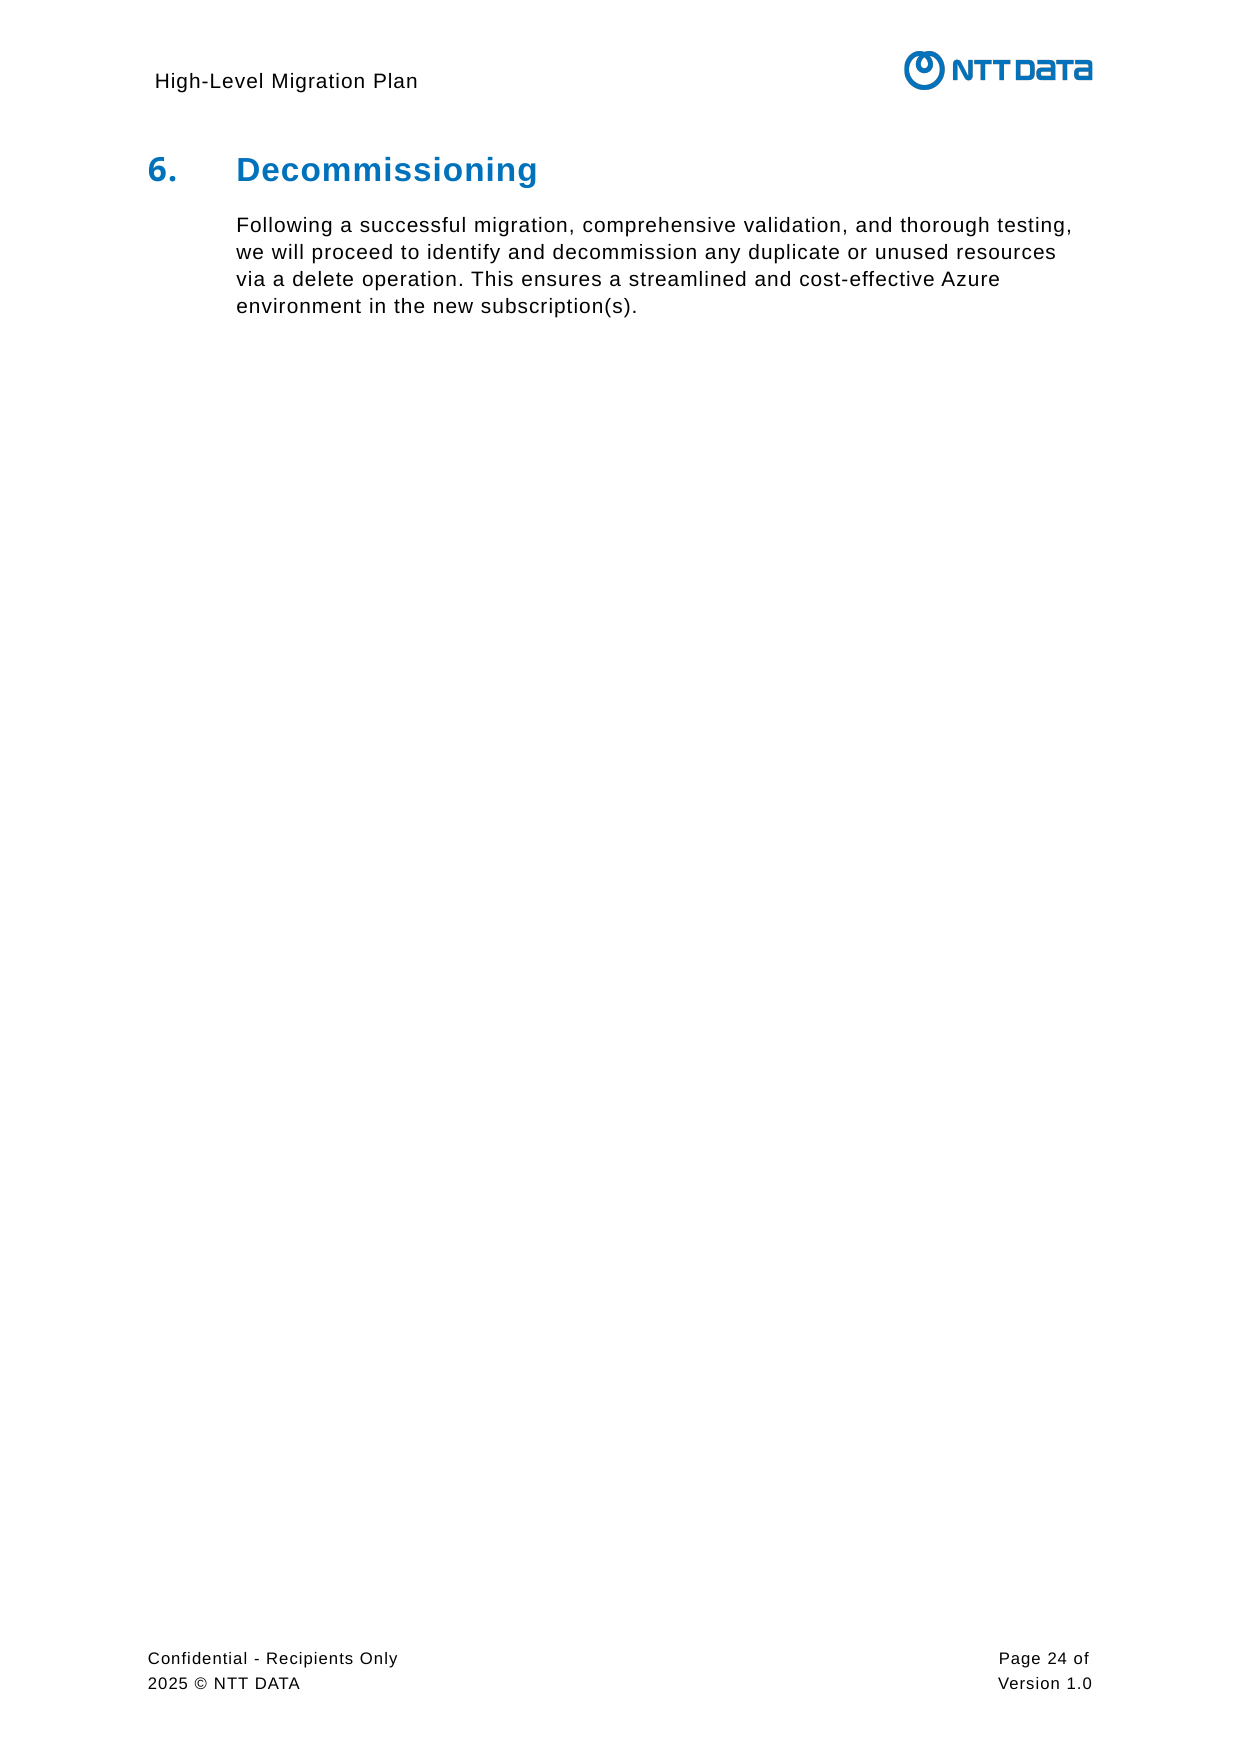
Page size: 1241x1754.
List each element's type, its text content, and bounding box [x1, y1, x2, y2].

subtitle Decommissioning [148, 145, 1092, 191]
picture [904, 51, 1093, 90]
text Following a successful migration, comprehensive validation, and thorough testing, we will proceed to identify and decommission any duplicate or unused resources via a delete operation. This ensures a streamlined and cost-effective Azure environment in the new subscription(s). [236, 209, 1092, 318]
